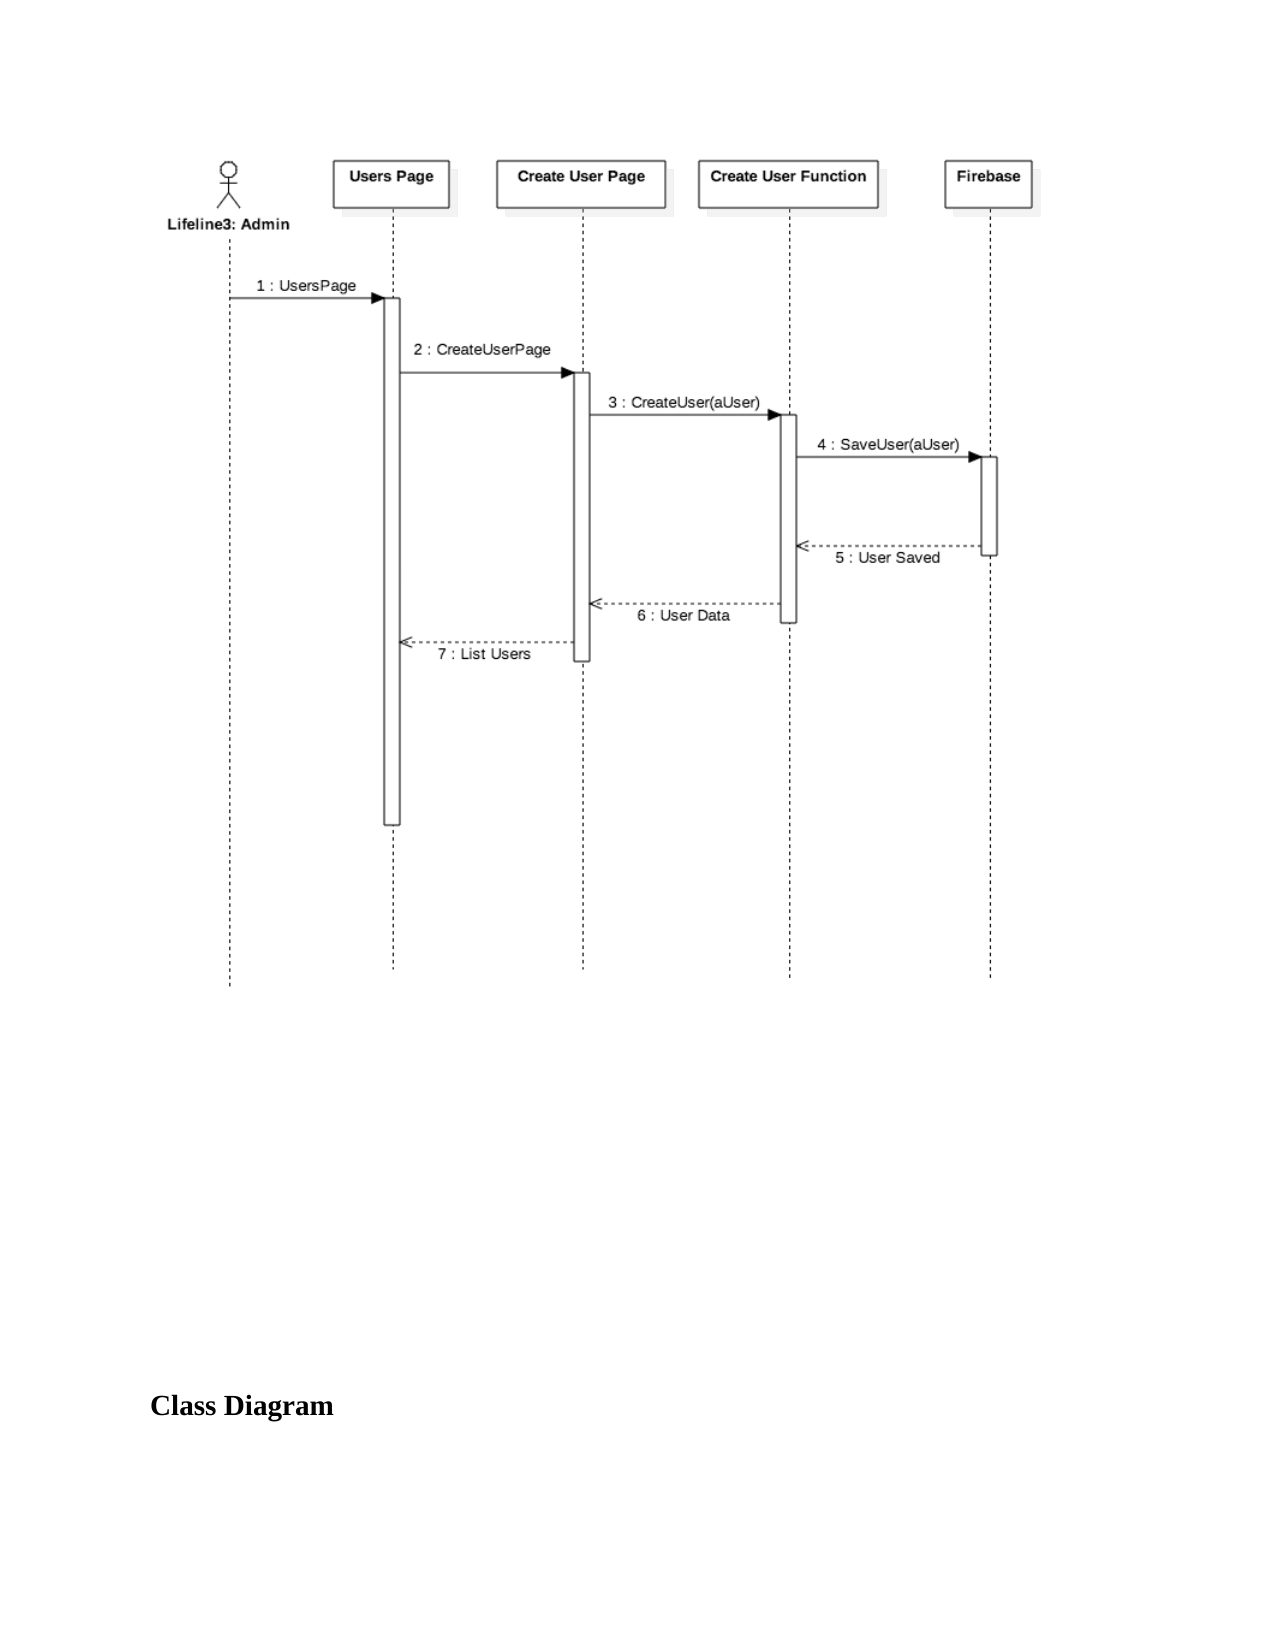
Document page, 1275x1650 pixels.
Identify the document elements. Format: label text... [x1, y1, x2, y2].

picture [150, 150, 1080, 1037]
text Class Diagram [150, 1388, 1125, 1422]
